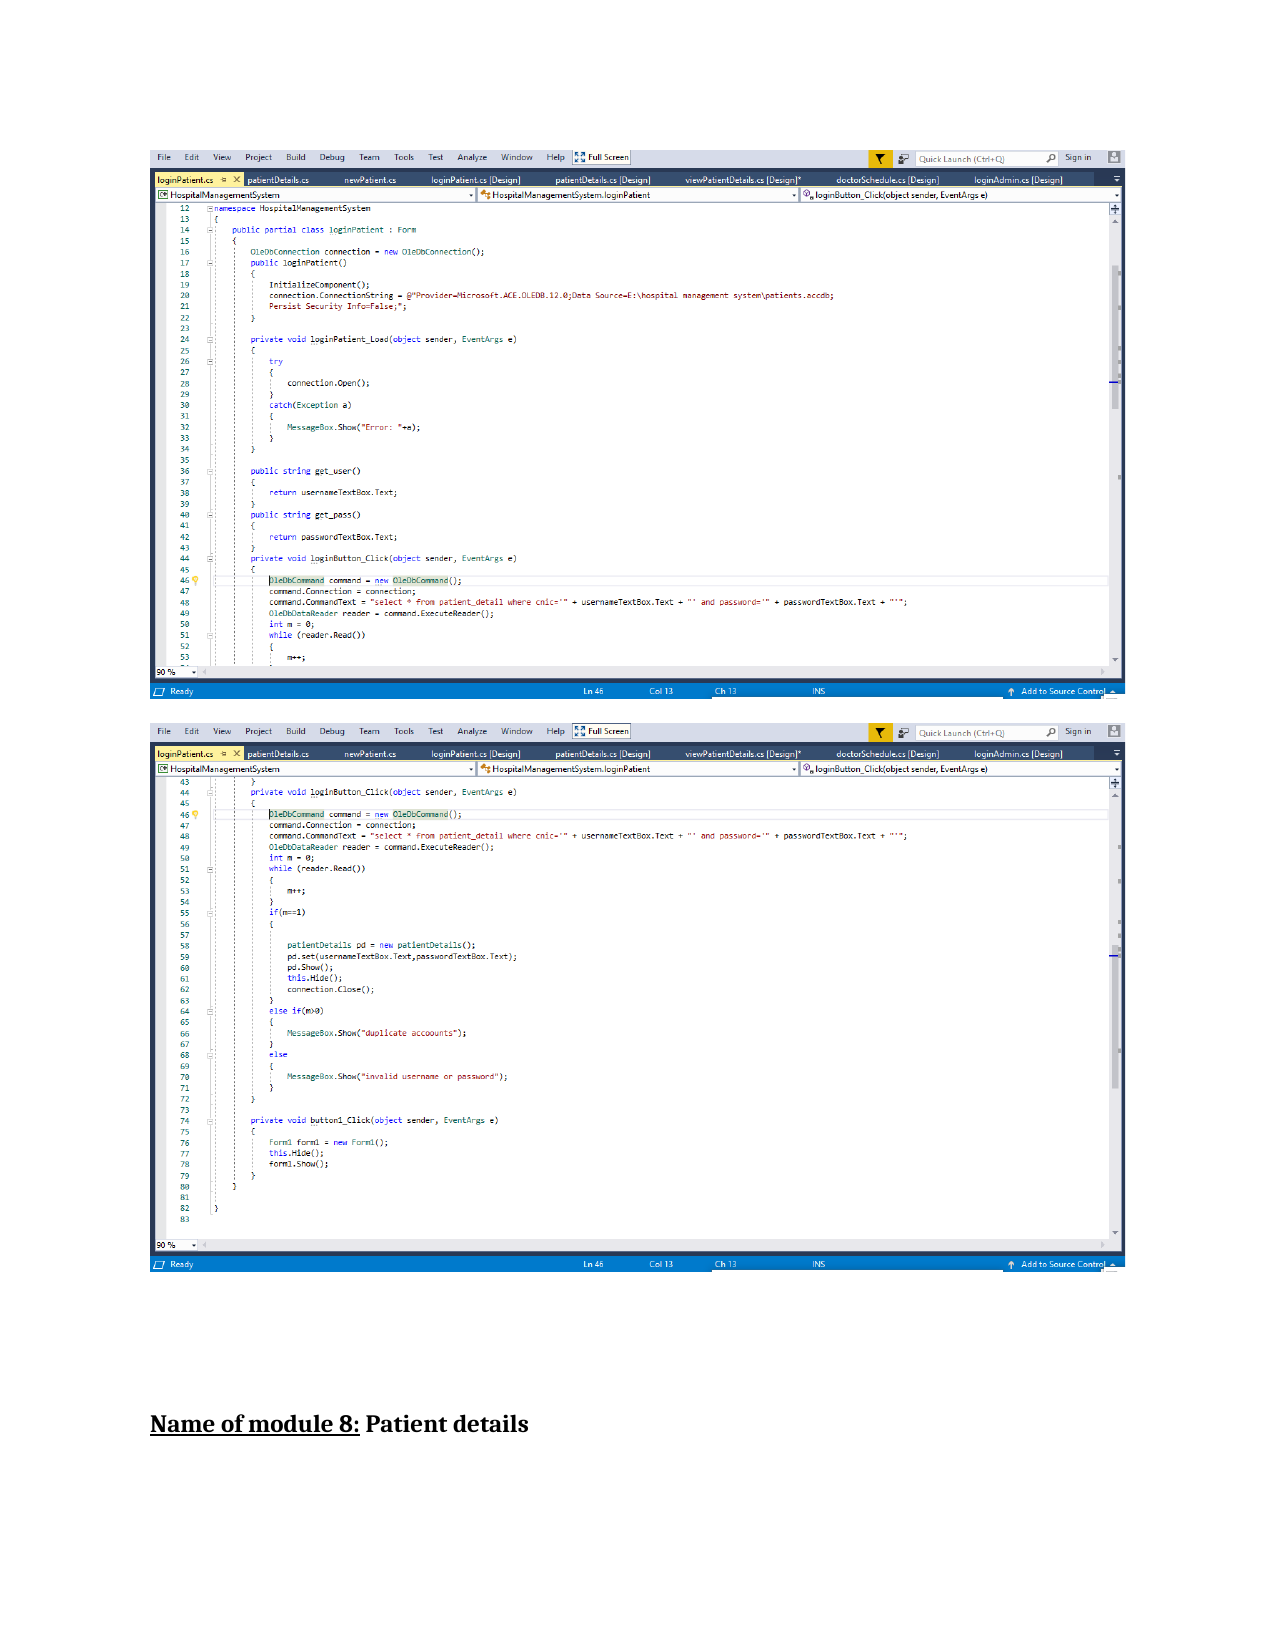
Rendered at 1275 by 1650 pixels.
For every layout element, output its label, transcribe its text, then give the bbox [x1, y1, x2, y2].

picture [150, 723, 1125, 1272]
picture [150, 150, 1125, 699]
text Name of module 8: Patient details [150, 1410, 1125, 1439]
